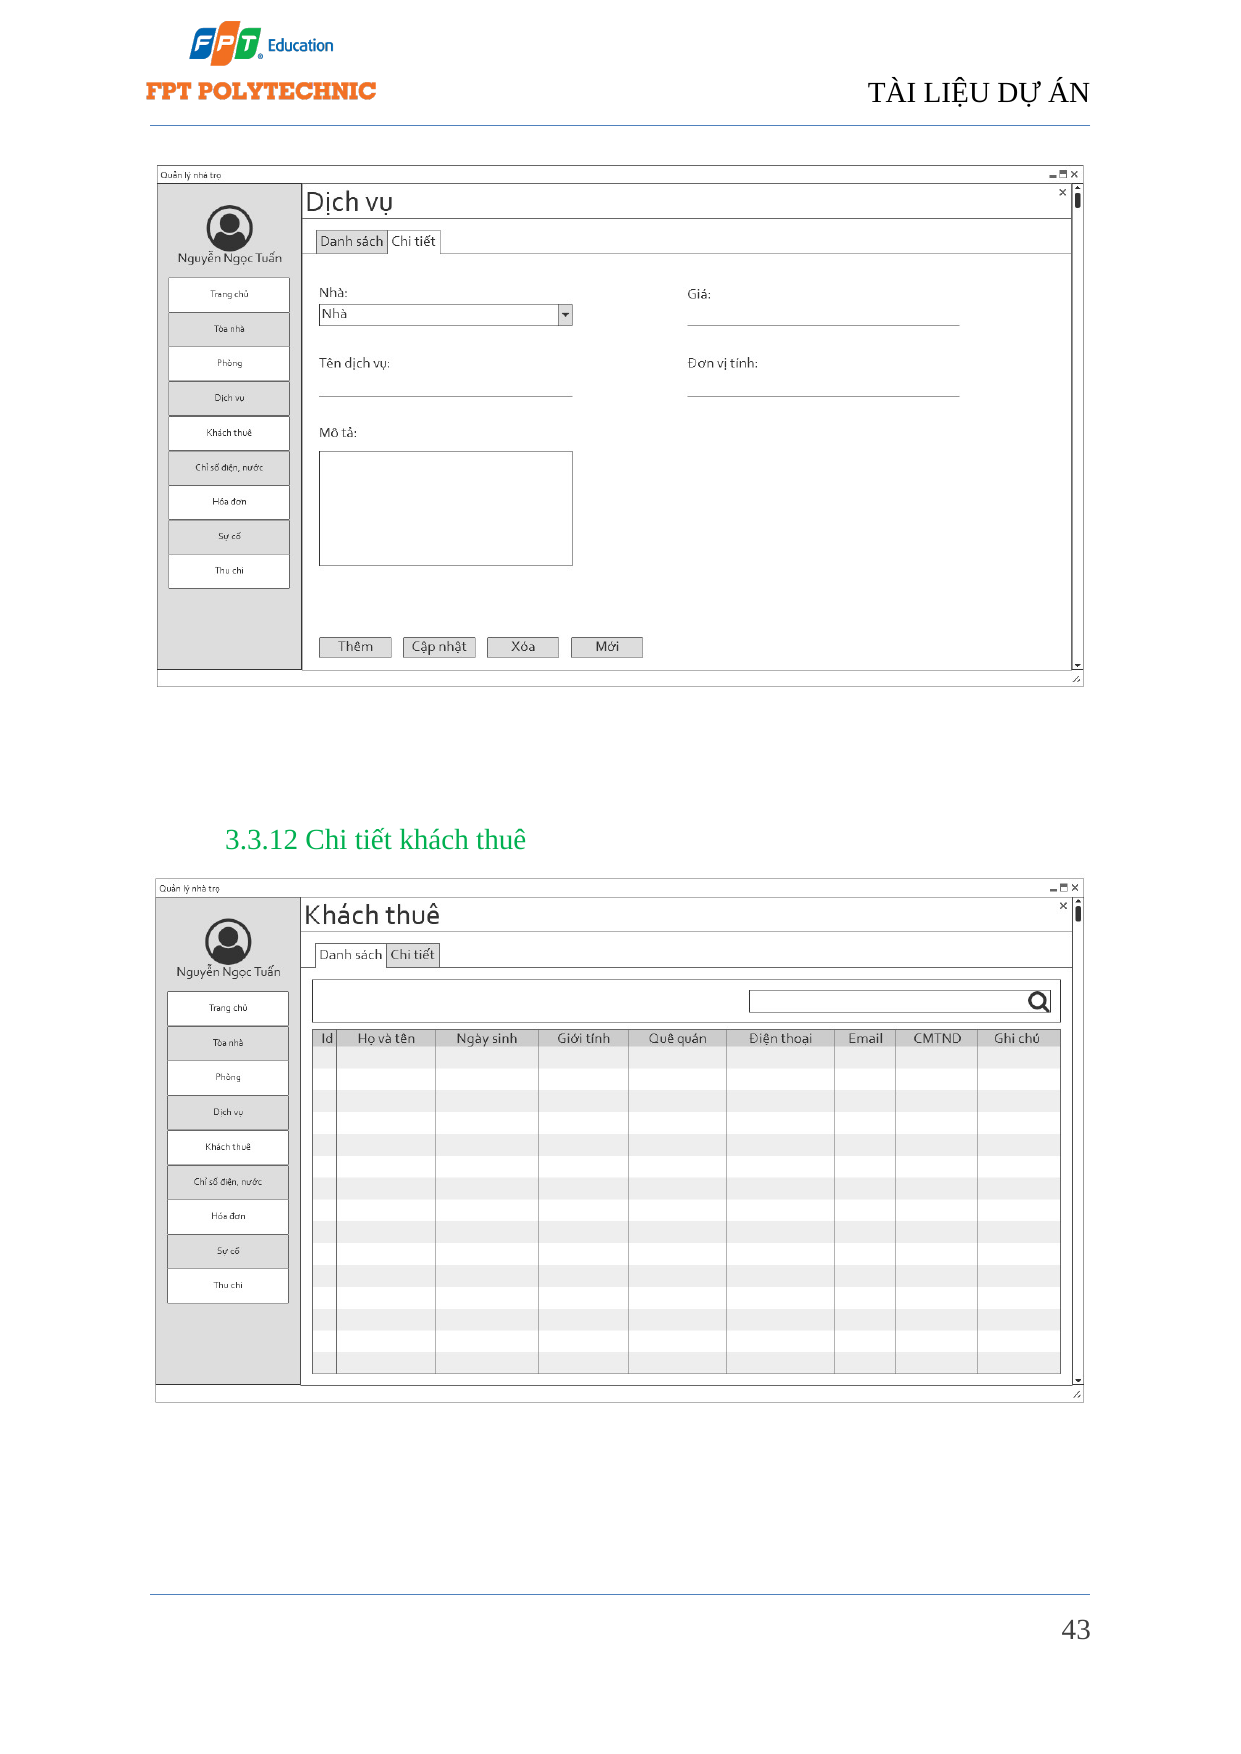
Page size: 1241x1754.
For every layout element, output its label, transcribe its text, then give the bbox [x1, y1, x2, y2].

picture [138, 13, 384, 107]
picture [150, 159, 1091, 692]
picture [150, 873, 1091, 1408]
subtitle 3.3.12 Chi tiết khách thuê [150, 822, 1090, 856]
